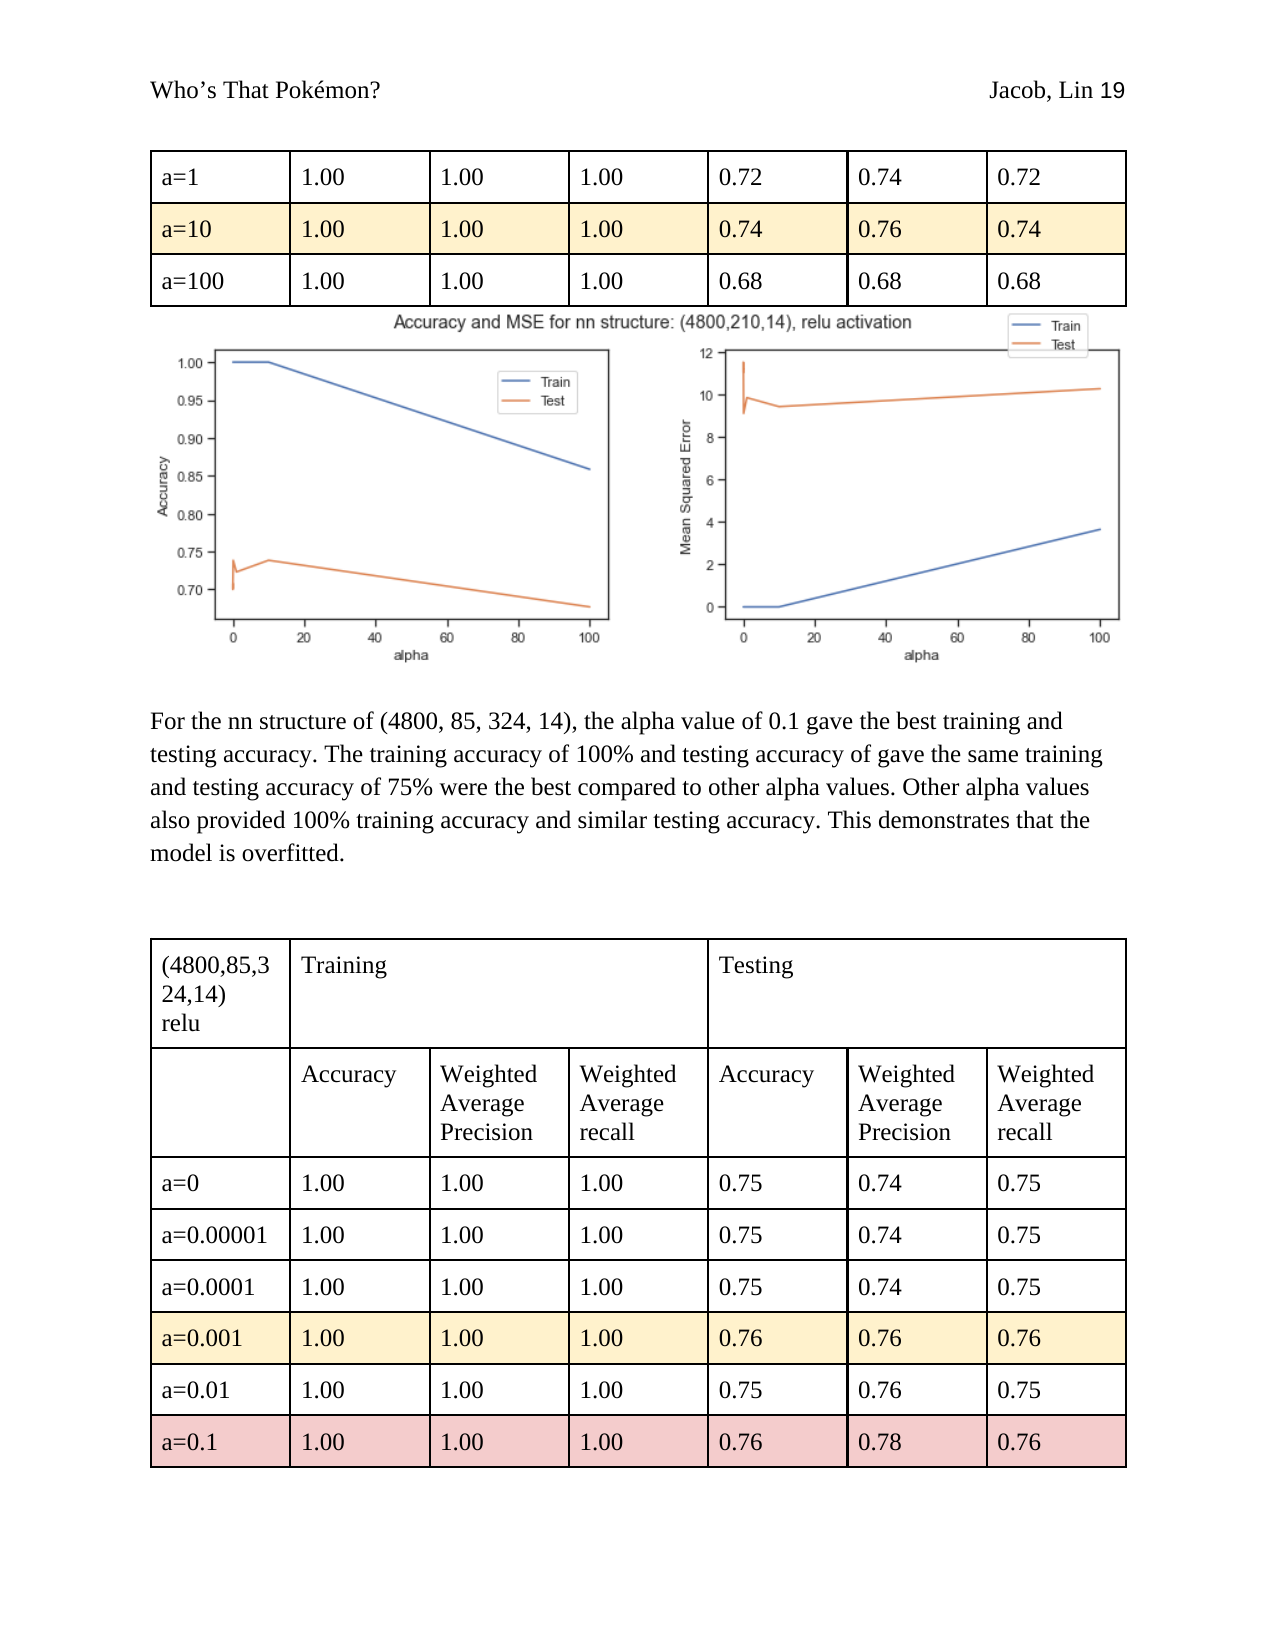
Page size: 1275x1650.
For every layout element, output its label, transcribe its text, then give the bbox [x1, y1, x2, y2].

table_cell 1.00 [291, 1365, 429, 1414]
table_cell 0.75 [988, 1261, 1125, 1311]
table_cell a=0.00001 [152, 1210, 289, 1259]
table_cell 0.68 [988, 255, 1125, 305]
table_cell Weighted Average recall [988, 1049, 1125, 1156]
table_cell a=1 [152, 152, 289, 202]
table_cell Weighted Average Precision [849, 1049, 986, 1156]
table_cell 0.78 [849, 1416, 986, 1466]
table_cell Accuracy [709, 1049, 846, 1156]
table_cell Accuracy [291, 1049, 429, 1156]
table_cell 1.00 [291, 1261, 429, 1311]
table_cell 0.76 [849, 1365, 986, 1414]
table_cell 0.75 [709, 1158, 846, 1208]
table_cell 0.75 [988, 1365, 1125, 1414]
table_cell 0.75 [709, 1210, 846, 1259]
table_cell 1.00 [431, 1365, 568, 1414]
table_cell a=0.01 [152, 1365, 289, 1414]
table_cell a=100 [152, 255, 289, 305]
table_cell 1.00 [291, 1158, 429, 1208]
table_cell 1.00 [570, 1365, 707, 1414]
table_cell 1.00 [431, 152, 568, 202]
table_cell 1.00 [291, 1313, 429, 1363]
table_cell 0.76 [849, 1313, 986, 1363]
table_cell 0.68 [849, 255, 986, 305]
table_cell 1.00 [291, 152, 429, 202]
table_cell 0.76 [849, 204, 986, 253]
table_cell 0.74 [709, 204, 846, 253]
table_cell 1.00 [570, 1416, 707, 1466]
table_cell Weighted Average Precision [431, 1049, 568, 1156]
table_cell 0.68 [709, 255, 846, 305]
table_cell 0.75 [988, 1158, 1125, 1208]
text For the nn structure of (4800, 85, 324, 14), the alpha value of 0.1 gave the best training and testing accuracy. The training accuracy of 100% and testing accuracy of gave the same training and testing accuracy of 75% were the best compared to other alpha values. Other alpha values also provided 100% training accuracy and similar testing accuracy. This demonstrates that the model is overfitted. [150, 706, 1125, 867]
table_cell 0.74 [849, 1158, 986, 1208]
table_header (4800,85,324,14) relu [152, 940, 289, 1047]
table_cell 1.00 [570, 1210, 707, 1259]
table_cell 1.00 [431, 1158, 568, 1208]
table_cell 0.76 [988, 1416, 1125, 1466]
table_cell 1.00 [291, 1416, 429, 1466]
table_cell Weighted Average recall [570, 1049, 707, 1156]
table_cell 1.00 [570, 1158, 707, 1208]
table_cell 0.75 [988, 1210, 1125, 1259]
table_cell 1.00 [431, 1261, 568, 1311]
table_cell 1.00 [570, 204, 707, 253]
table_cell 1.00 [570, 1313, 707, 1363]
table_cell 0.76 [709, 1416, 846, 1466]
table_cell 1.00 [431, 1416, 568, 1466]
table_cell 0.76 [988, 1313, 1125, 1363]
table_cell 1.00 [431, 255, 568, 305]
picture [150, 307, 1125, 670]
table_header Training [291, 940, 707, 1047]
table_cell 0.74 [849, 1210, 986, 1259]
table_cell 1.00 [431, 1313, 568, 1363]
table_cell 1.00 [291, 1210, 429, 1259]
table_cell 0.74 [849, 152, 986, 202]
table_header Testing [709, 940, 1125, 1047]
table_cell 1.00 [570, 1261, 707, 1311]
table_cell 1.00 [291, 204, 429, 253]
table_cell a=0.0001 [152, 1261, 289, 1311]
table_cell 0.74 [988, 204, 1125, 253]
table_cell 1.00 [570, 152, 707, 202]
table_cell 0.75 [709, 1365, 846, 1414]
table_cell a=0.001 [152, 1313, 289, 1363]
table_cell 1.00 [291, 255, 429, 305]
table_cell 0.72 [988, 152, 1125, 202]
table_cell a=0.1 [152, 1416, 289, 1466]
table_cell 0.75 [709, 1261, 846, 1311]
table_cell 0.74 [849, 1261, 986, 1311]
table_cell 0.72 [709, 152, 846, 202]
table_cell 1.00 [431, 204, 568, 253]
table_cell a=0 [152, 1158, 289, 1208]
table_cell [152, 1049, 289, 1156]
table_cell a=10 [152, 204, 289, 253]
table_cell 0.76 [709, 1313, 846, 1363]
table_cell 1.00 [431, 1210, 568, 1259]
table_cell 1.00 [570, 255, 707, 305]
